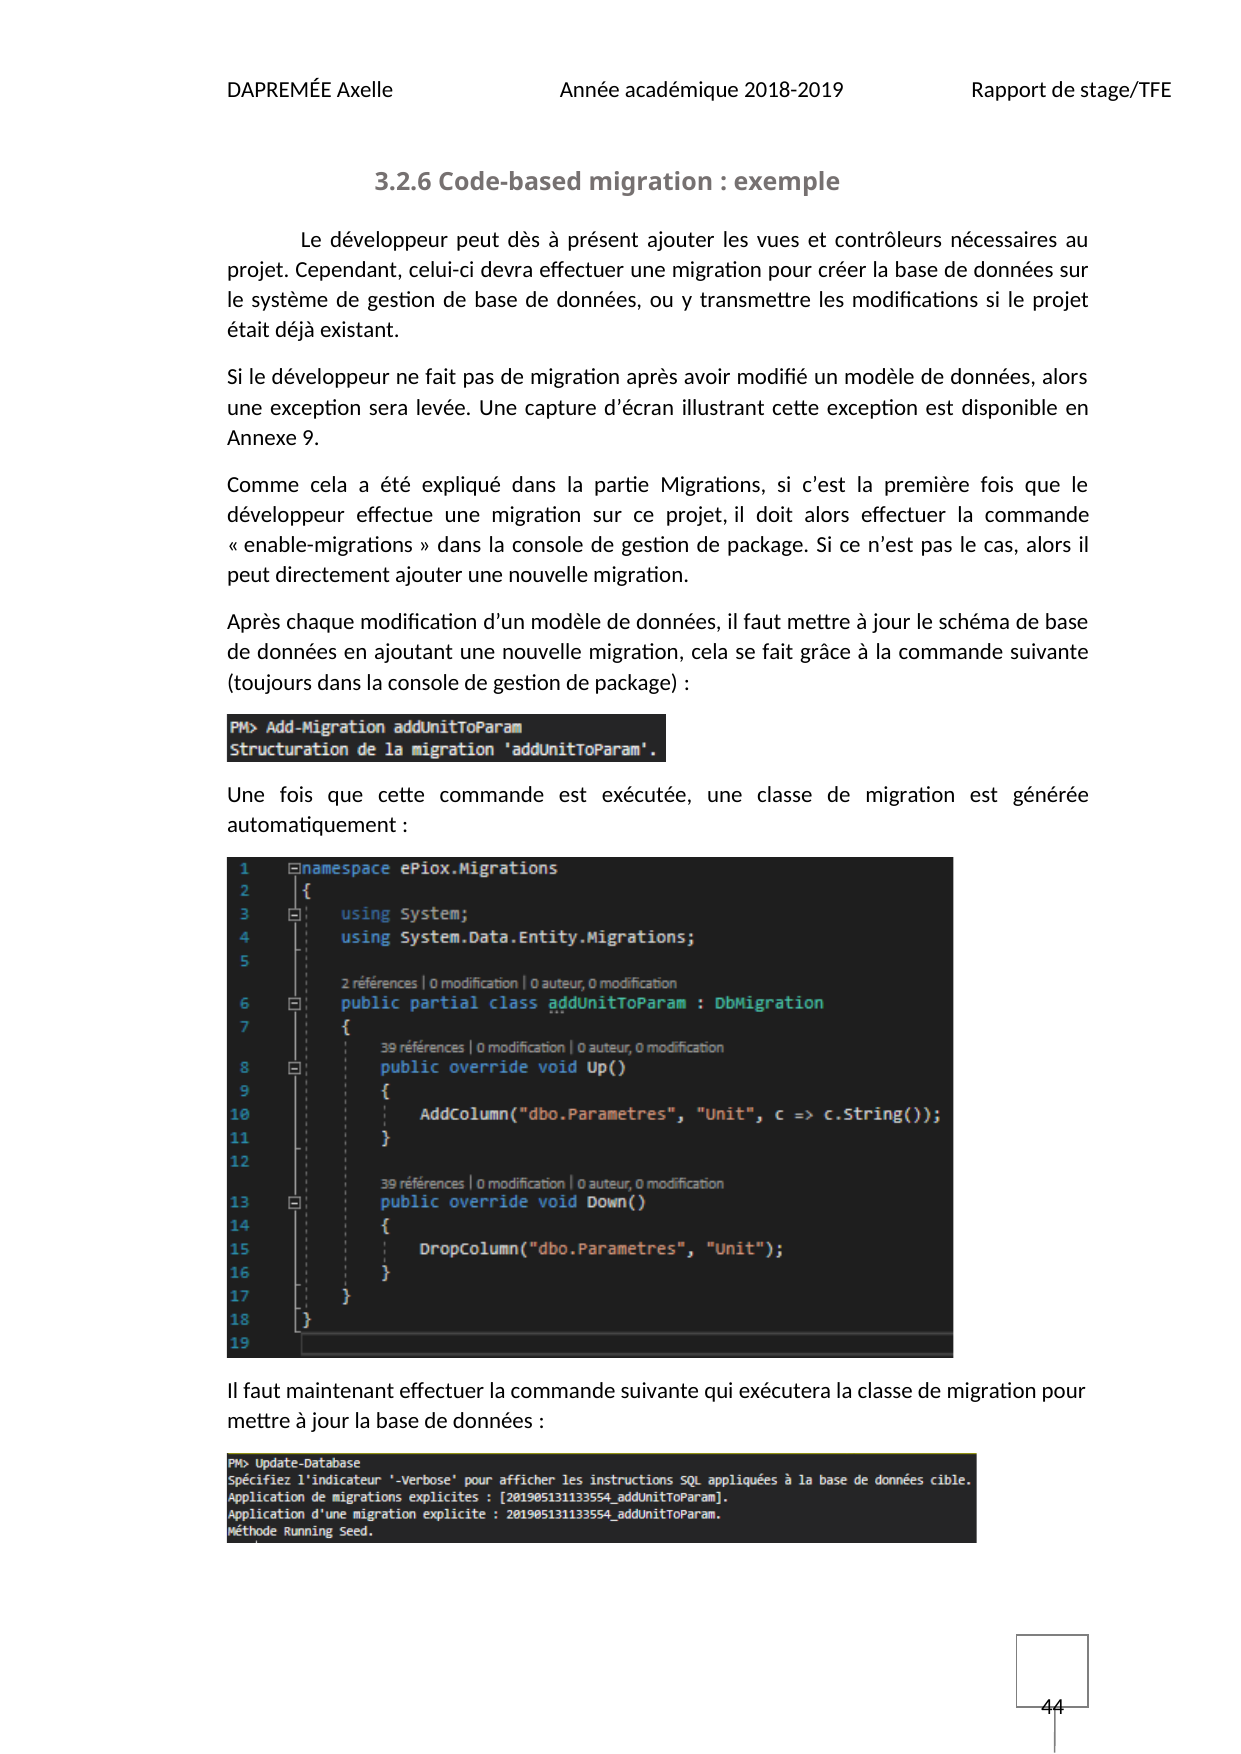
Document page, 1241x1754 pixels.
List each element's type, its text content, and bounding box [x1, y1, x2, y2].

picture [226, 714, 666, 762]
subtitle 3.2.6 Code-based migration : exemple [301, 163, 1090, 197]
text Il faut maintenant effectuer la commande suivante qui exécutera la classe de migration pour mettre à jour la base de données : [227, 1376, 1090, 1434]
picture [226, 857, 954, 1358]
picture [226, 1453, 977, 1543]
text Après chaque modification d’un modèle de données, il faut mettre à jour le schéma de base de données en ajoutant une nouvelle migration, cela se fait grâce à la commande suivante (toujours dans la console de gestion de package) : [227, 607, 1090, 696]
text Si le développeur ne fait pas de migration après avoir modifié un modèle de données, alors une exception sera levée. Une capture d’écran illustrant cette exception est disponible en Annexe 9. [227, 362, 1090, 451]
text Le développeur peut dès à présent ajouter les vues et contrôleurs nécessaires au projet. Cependant, celui-ci devra effectuer une migration pour créer la base de données sur le système de gestion de base de données, ou y transmettre les modifications si le projet était déjà existant. [227, 225, 1090, 344]
text Une fois que cette commande est exécutée, une classe de migration est générée automatiquement : [227, 780, 1090, 838]
text Comme cela a été expliqué dans la partie Migrations, si c’est la première fois que le développeur effectue une migration sur ce projet, il doit alors effectuer la commande « enable-migrations » dans la console de gestion de package. Si ce n’est pas le cas, alors il peut directement ajouter une nouvelle migration. [227, 470, 1090, 588]
